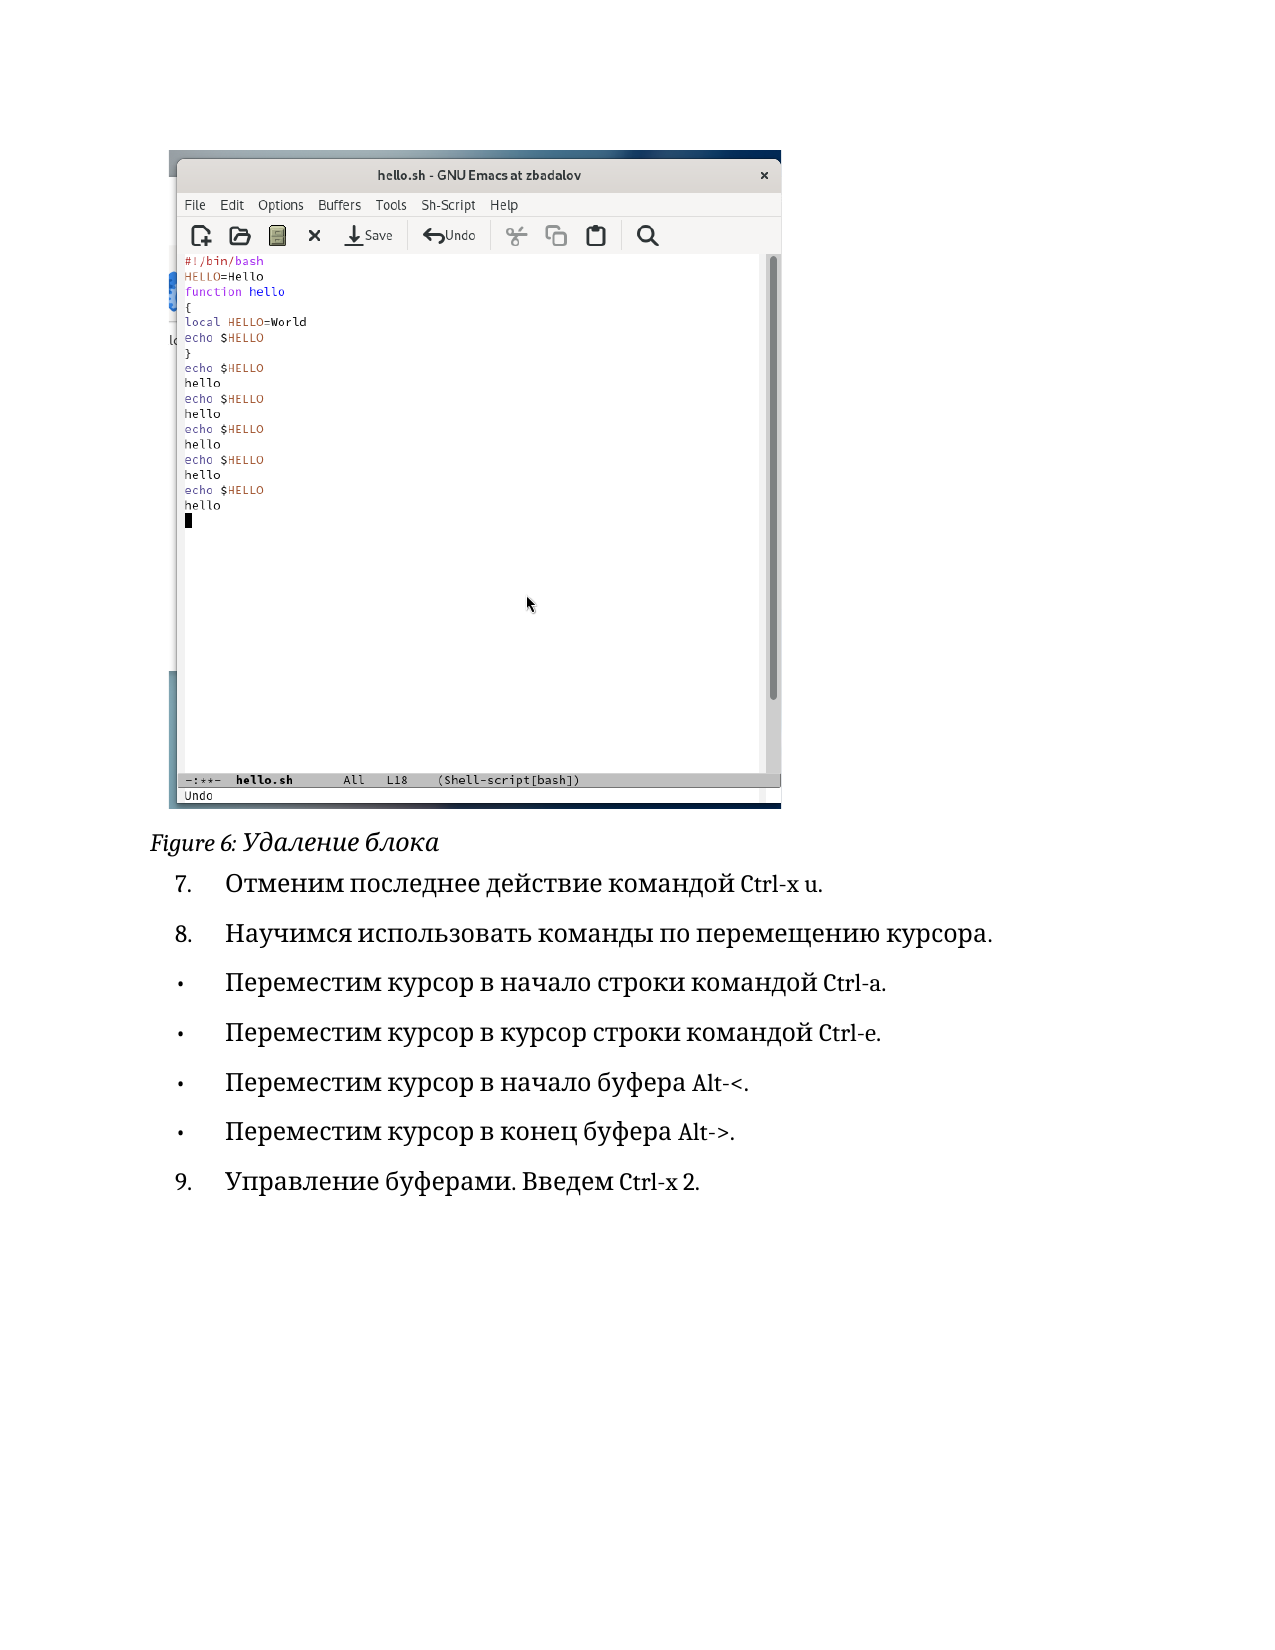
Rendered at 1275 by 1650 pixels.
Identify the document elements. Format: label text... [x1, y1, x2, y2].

list Переместим курсор в конец буфера Alt->. [175, 1118, 1125, 1147]
list Переместим курсор в курсор строки командой Ctrl-e. [175, 1019, 1125, 1048]
text Figure 6: Удаление блока [150, 829, 1125, 858]
list Управление буферами. Введем Ctrl-x 2. [175, 1168, 1125, 1196]
picture [168, 150, 782, 809]
list Отменим последнее действие командой Ctrl-x u. [175, 870, 1125, 899]
list Переместим курсор в начало буфера Alt-<. [175, 1068, 1125, 1097]
list Научимся использовать команды по перемещению курсора. [175, 920, 1125, 948]
list Переместим курсор в начало строки командой Ctrl-a. [175, 969, 1125, 998]
